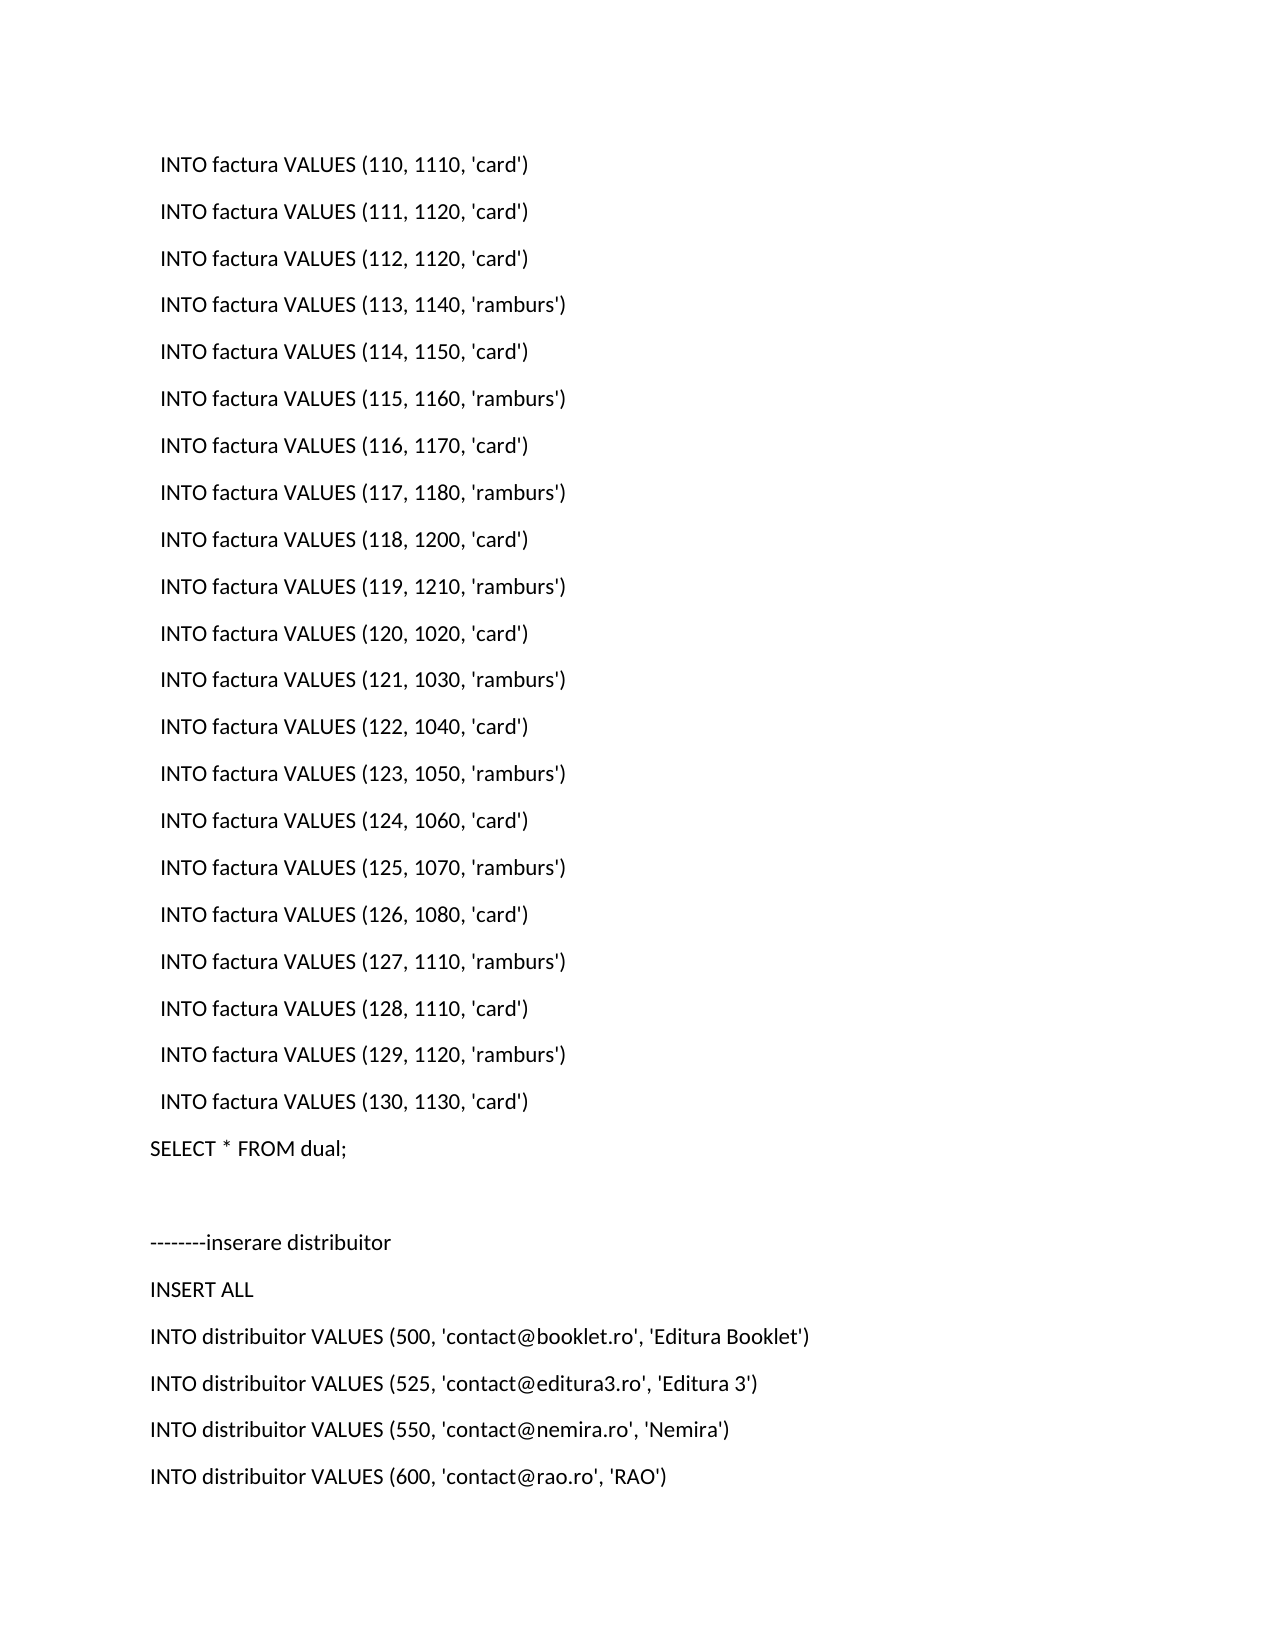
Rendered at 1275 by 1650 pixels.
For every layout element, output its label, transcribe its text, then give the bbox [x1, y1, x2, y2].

text INTO factura VALUES (122, 1040, 'card') [150, 712, 1125, 741]
text SELECT * FROM dual; [150, 1134, 1125, 1162]
text INTO factura VALUES (114, 1150, 'card') [150, 337, 1125, 366]
text INTO factura VALUES (120, 1020, 'card') [150, 619, 1125, 647]
text INTO distribuitor VALUES (525, 'contact@editura3.ro', 'Editura 3') [150, 1369, 1125, 1397]
text INTO distribuitor VALUES (500, 'contact@booklet.ro', 'Editura Booklet') [150, 1322, 1125, 1350]
text INTO distribuitor VALUES (600, 'contact@rao.ro', 'RAO') [150, 1462, 1125, 1491]
text INTO factura VALUES (113, 1140, 'ramburs') [150, 291, 1125, 319]
text INTO factura VALUES (111, 1120, 'card') [150, 197, 1125, 225]
text INTO factura VALUES (128, 1110, 'card') [150, 994, 1125, 1022]
text INTO factura VALUES (119, 1210, 'ramburs') [150, 572, 1125, 600]
text INTO factura VALUES (126, 1080, 'card') [150, 900, 1125, 928]
text INTO factura VALUES (112, 1120, 'card') [150, 244, 1125, 272]
text INTO factura VALUES (116, 1170, 'card') [150, 431, 1125, 459]
text INTO factura VALUES (123, 1050, 'ramburs') [150, 759, 1125, 787]
text INTO factura VALUES (118, 1200, 'card') [150, 525, 1125, 553]
text INTO factura VALUES (115, 1160, 'ramburs') [150, 384, 1125, 412]
text INTO factura VALUES (130, 1130, 'card') [150, 1087, 1125, 1116]
text INTO factura VALUES (124, 1060, 'card') [150, 806, 1125, 834]
text INTO distribuitor VALUES (550, 'contact@nemira.ro', 'Nemira') [150, 1416, 1125, 1444]
text INSERT ALL [150, 1275, 1125, 1303]
text INTO factura VALUES (129, 1120, 'ramburs') [150, 1041, 1125, 1069]
text INTO factura VALUES (125, 1070, 'ramburs') [150, 853, 1125, 881]
text INTO factura VALUES (121, 1030, 'ramburs') [150, 666, 1125, 694]
text INTO factura VALUES (127, 1110, 'ramburs') [150, 947, 1125, 975]
text --------inserare distribuitor [150, 1228, 1125, 1256]
text INTO factura VALUES (117, 1180, 'ramburs') [150, 478, 1125, 506]
text INTO factura VALUES (110, 1110, 'card') [150, 150, 1125, 178]
